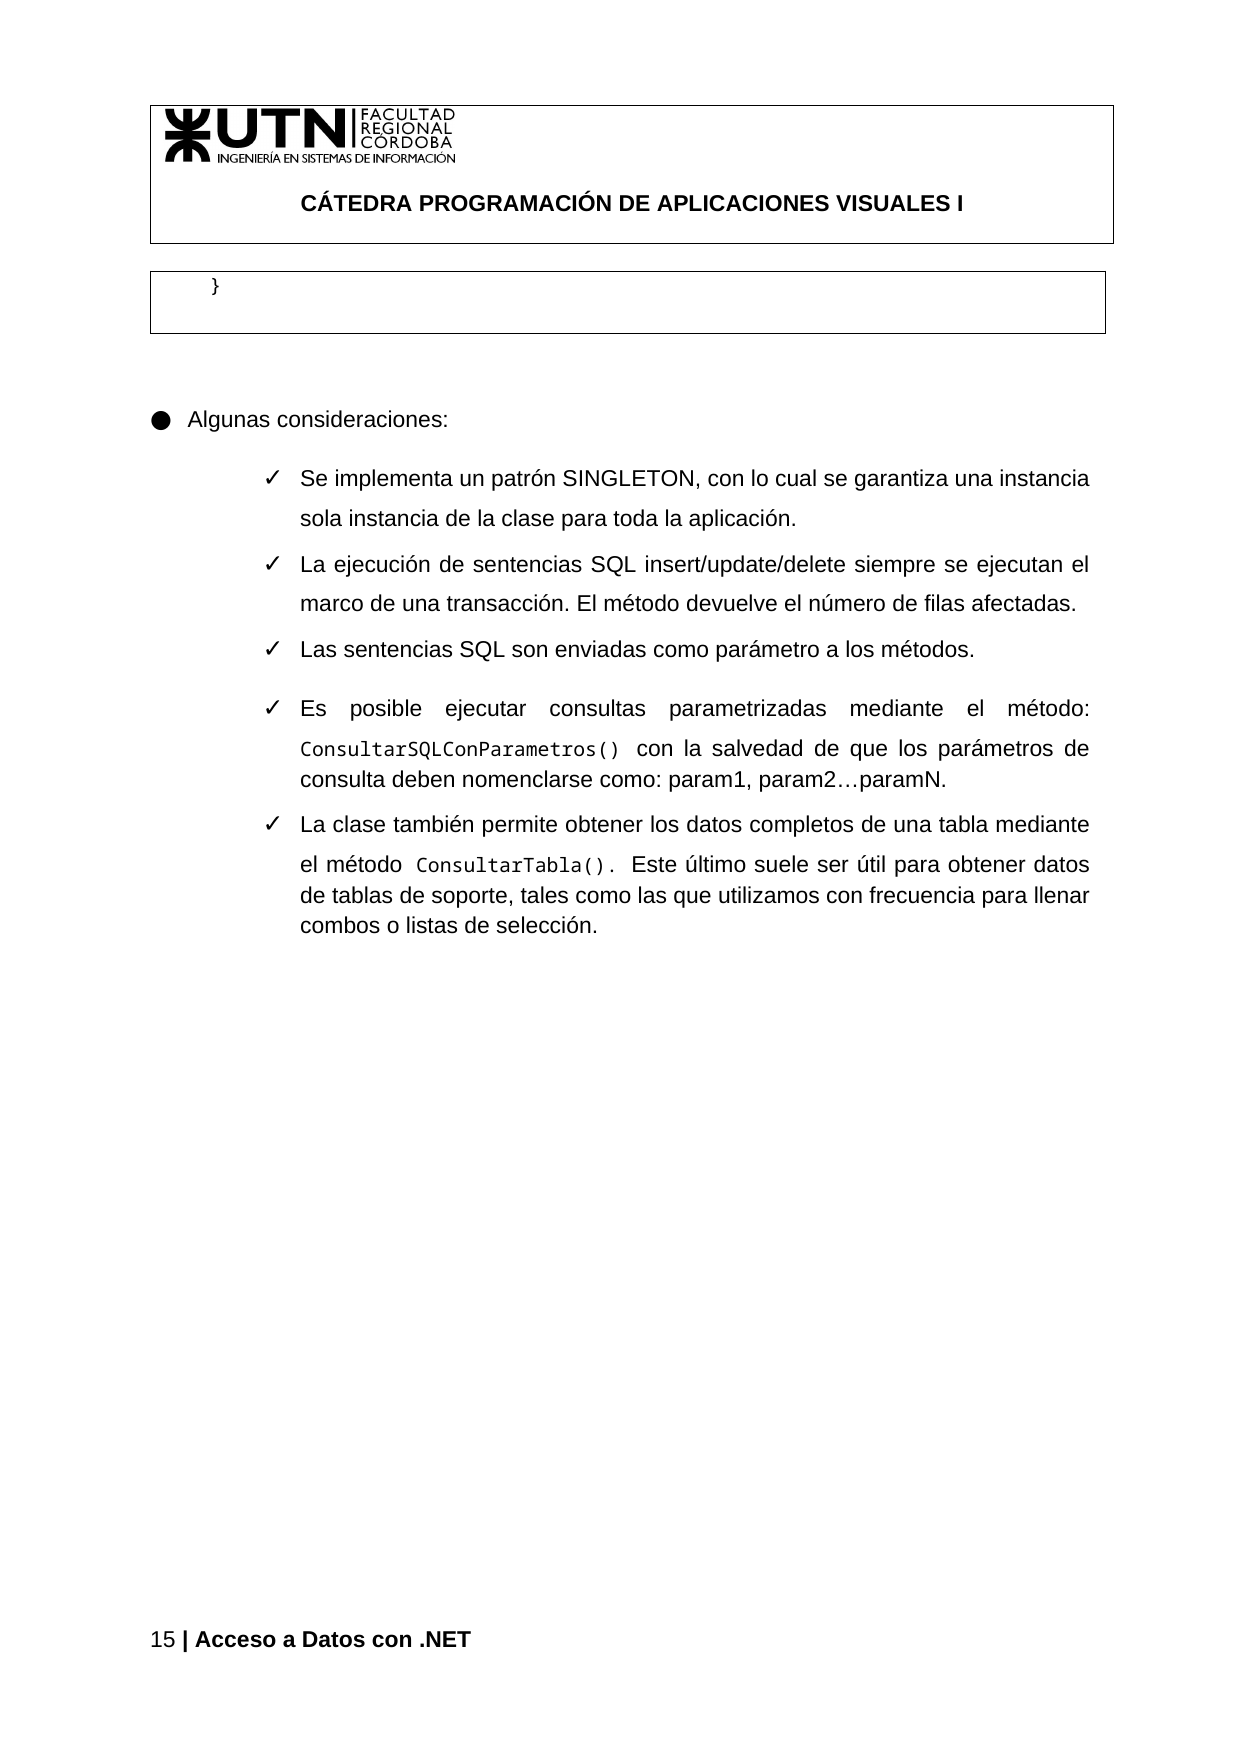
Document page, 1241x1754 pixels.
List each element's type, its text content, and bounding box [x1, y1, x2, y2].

list Algunas consideraciones: [150, 391, 1090, 442]
picture [161, 106, 456, 164]
list Se implementa un patrón SINGLETON, con lo cual se garantiza una instancia sola instancia de la clase para toda la aplicación. [262, 450, 1090, 531]
list La clase también permite obtener los datos completos de una tabla mediante el método ConsultarTabla(). Este último suele ser útil para obtener datos de tablas de soporte, tales como las que utilizamos con frecuencia para llenar combos o listas de selección. [262, 796, 1090, 939]
list Es posible ejecutar consultas parametrizadas mediante el método: ConsultarSQLConParametros() con la salvedad de que los parámetros de consulta deben nomenclarse como: param1, param2…paramN. [262, 679, 1090, 792]
list La ejecución de sentencias SQL insert/update/delete siempre se ejecutan el marco de una transacción. El método devuelve el número de filas afectadas. [262, 535, 1090, 617]
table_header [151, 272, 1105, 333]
list Las sentencias SQL son enviadas como parámetro a los métodos. [262, 620, 1090, 672]
